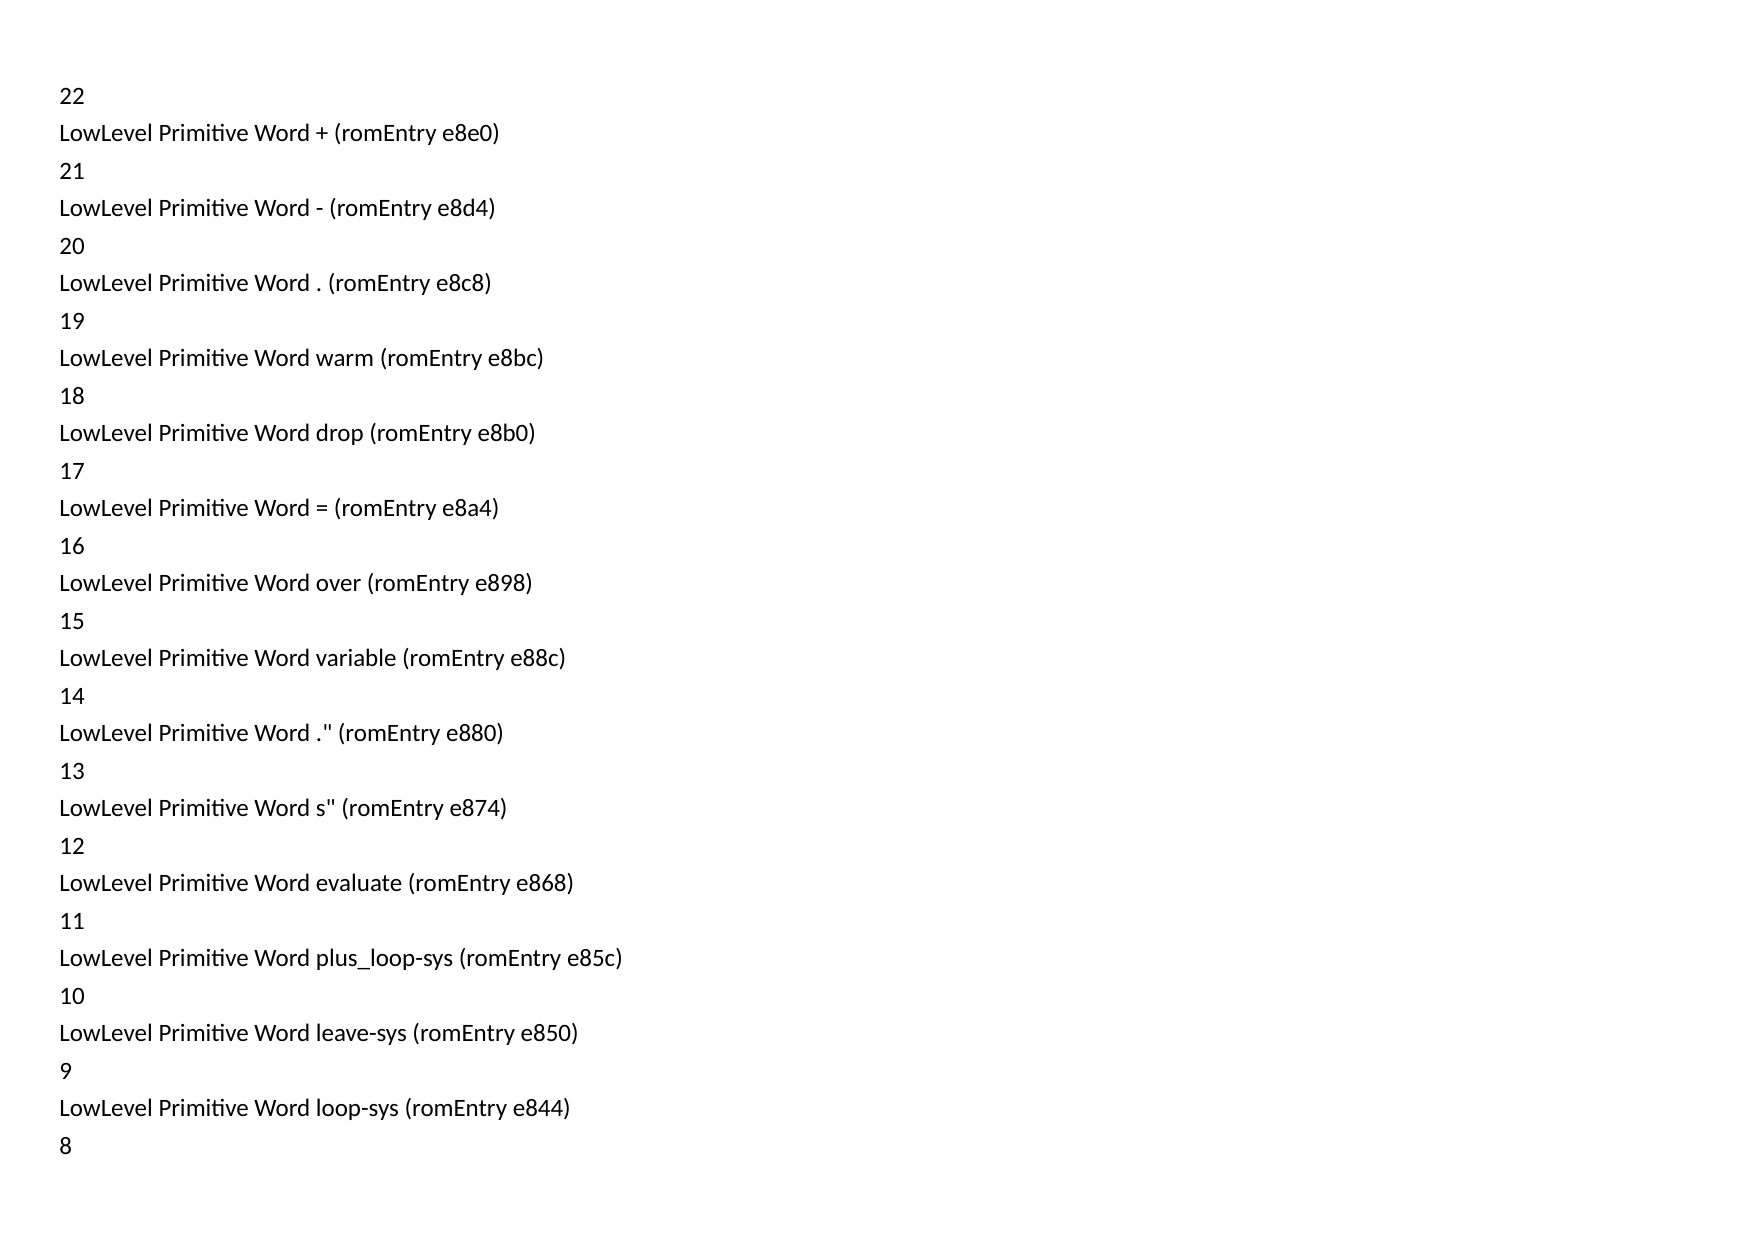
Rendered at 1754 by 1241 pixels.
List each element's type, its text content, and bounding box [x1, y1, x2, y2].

text LowLevel Primitive Word drop (romEntry e8b0) [59, 414, 1695, 451]
text LowLevel Primitive Word + (romEntry e8e0) [59, 114, 1695, 151]
text 17 [59, 451, 1695, 489]
text 18 [59, 376, 1695, 414]
text 13 [59, 751, 1695, 789]
text LowLevel Primitive Word - (romEntry e8d4) [59, 189, 1695, 226]
text 22 [59, 76, 1695, 114]
text LowLevel Primitive Word variable (romEntry e88c) [59, 639, 1695, 676]
text 21 [59, 151, 1695, 189]
text LowLevel Primitive Word ." (romEntry e880) [59, 714, 1695, 751]
text 8 [59, 1126, 1695, 1164]
text LowLevel Primitive Word s" (romEntry e874) [59, 789, 1695, 826]
text 14 [59, 676, 1695, 714]
text 11 [59, 901, 1695, 939]
text 12 [59, 826, 1695, 864]
text LowLevel Primitive Word = (romEntry e8a4) [59, 489, 1695, 526]
text LowLevel Primitive Word over (romEntry e898) [59, 564, 1695, 601]
text LowLevel Primitive Word evaluate (romEntry e868) [59, 864, 1695, 901]
text 19 [59, 301, 1695, 339]
text 16 [59, 526, 1695, 564]
text LowLevel Primitive Word plus_loop-sys (romEntry e85c) [59, 939, 1695, 976]
text 10 [59, 976, 1695, 1014]
text LowLevel Primitive Word . (romEntry e8c8) [59, 264, 1695, 301]
text LowLevel Primitive Word loop-sys (romEntry e844) [59, 1089, 1695, 1126]
text LowLevel Primitive Word leave-sys (romEntry e850) [59, 1014, 1695, 1051]
text 9 [59, 1051, 1695, 1089]
text 15 [59, 601, 1695, 639]
text 20 [59, 226, 1695, 264]
text LowLevel Primitive Word warm (romEntry e8bc) [59, 339, 1695, 376]
